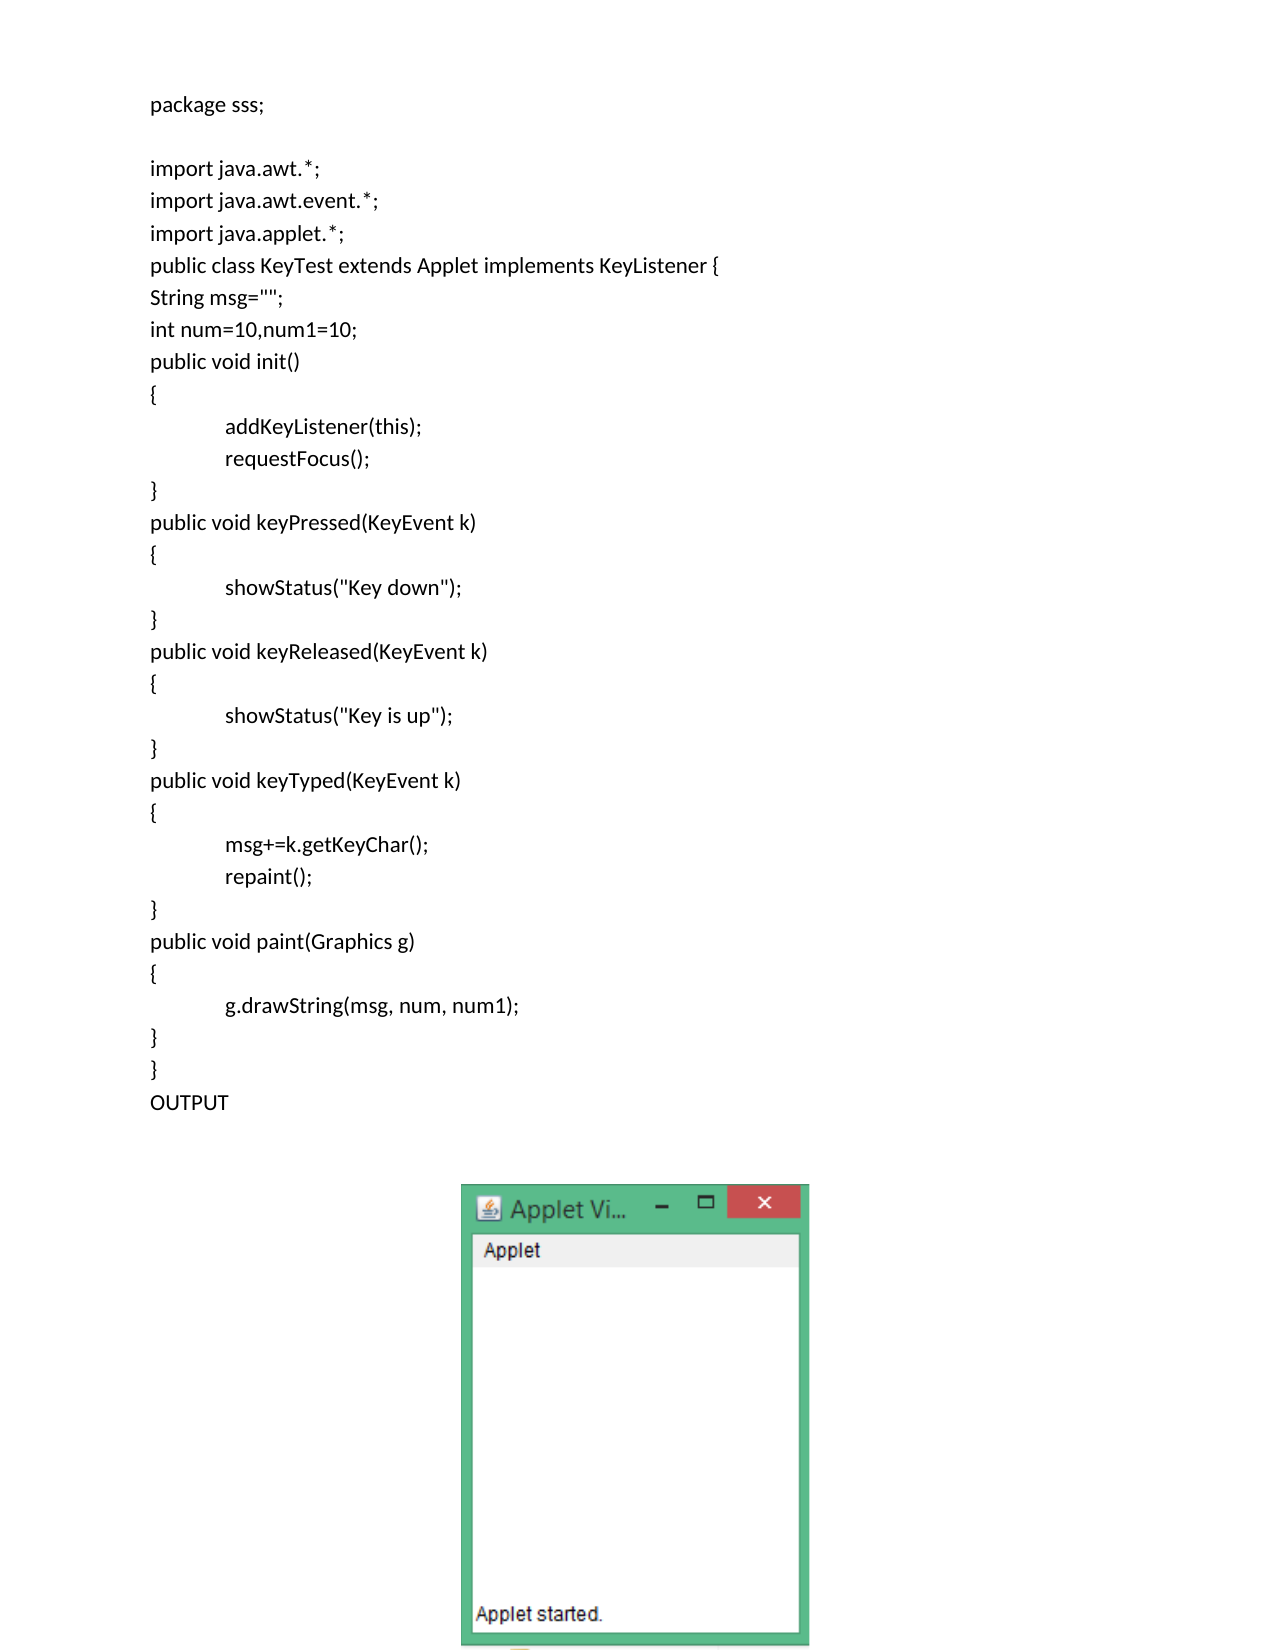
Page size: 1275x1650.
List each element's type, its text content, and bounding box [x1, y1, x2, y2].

text package sss; [150, 90, 1125, 118]
text } [150, 605, 1125, 633]
text public void keyPressed(KeyEvent k) [150, 508, 1125, 536]
text requestFocus(); [150, 444, 1125, 472]
text public void init() [150, 347, 1125, 376]
text } [150, 476, 1125, 504]
text OUTPUT [150, 1088, 1125, 1148]
text } [150, 1023, 1125, 1051]
text public void paint(Graphics g) [150, 927, 1125, 955]
text int num=10,num1=10; [150, 315, 1125, 343]
text { [150, 541, 1125, 569]
text addKeyListener(this); [150, 412, 1125, 440]
text { [150, 959, 1125, 987]
text public void keyTyped(KeyEvent k) [150, 766, 1125, 794]
text showStatus("Key down"); [150, 573, 1125, 601]
picture [461, 1184, 810, 1650]
text repaint(); [150, 862, 1125, 891]
text g.drawString(msg, num, num1); [150, 991, 1125, 1019]
text { [150, 669, 1125, 697]
text msg+=k.getKeyChar(); [150, 830, 1125, 858]
text import java.applet.*; [150, 219, 1125, 247]
text import java.awt.event.*; [150, 187, 1125, 214]
text public void keyReleased(KeyEvent k) [150, 637, 1125, 665]
text } [150, 895, 1125, 923]
text { [150, 798, 1125, 826]
text { [150, 380, 1125, 408]
text } [150, 734, 1125, 762]
text String msg=""; [150, 283, 1125, 311]
text import java.awt.*; [150, 154, 1125, 182]
text public class KeyTest extends Applet implements KeyListener { [150, 251, 1125, 279]
text showStatus("Key is up"); [150, 702, 1125, 729]
text } [150, 1056, 1125, 1084]
